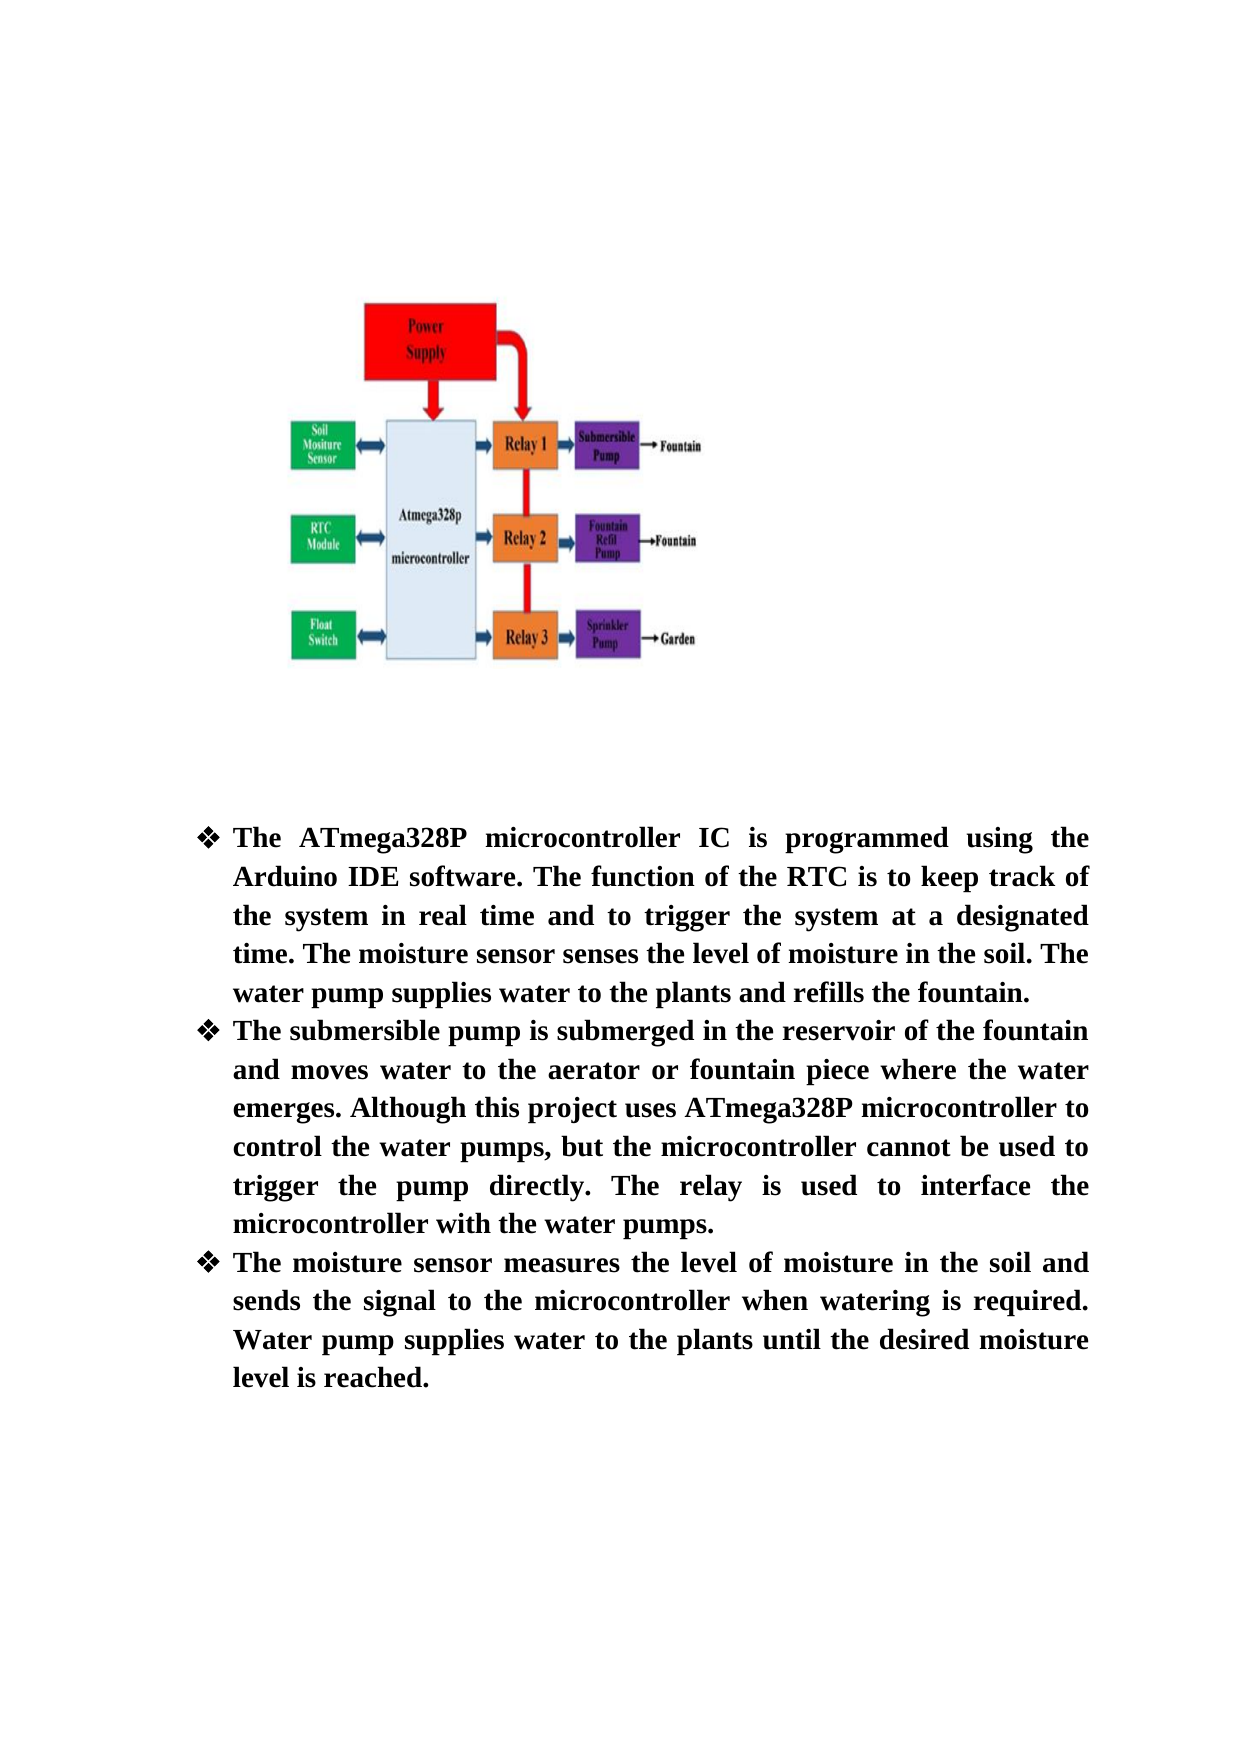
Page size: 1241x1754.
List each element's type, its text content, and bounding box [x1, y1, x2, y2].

list The ATmega328P microcontroller IC is programmed using the Arduino IDE software. The function of the RTC is to keep track of the system in real time and to trigger the system at a designated time. The moisture sensor senses the level of moisture in the soil. The water pump supplies water to the plants and refills the fountain. [195, 821, 1090, 1008]
picture [150, 223, 742, 677]
list The moisture sensor measures the level of moisture in the soil and sends the signal to the microcontroller when watering is required. Water pump supplies water to the plants until the desired moisture level is reached. [195, 1245, 1090, 1394]
list The submersible pump is submerged in the reservoir of the fountain and moves water to the aerator or fountain piece where the water emerges. Although this project uses ATmega328P microcontroller to control the water pumps, but the microcontroller cannot be used to trigger the pump directly. The relay is used to interface the microcontroller with the water pumps. [195, 1013, 1090, 1240]
